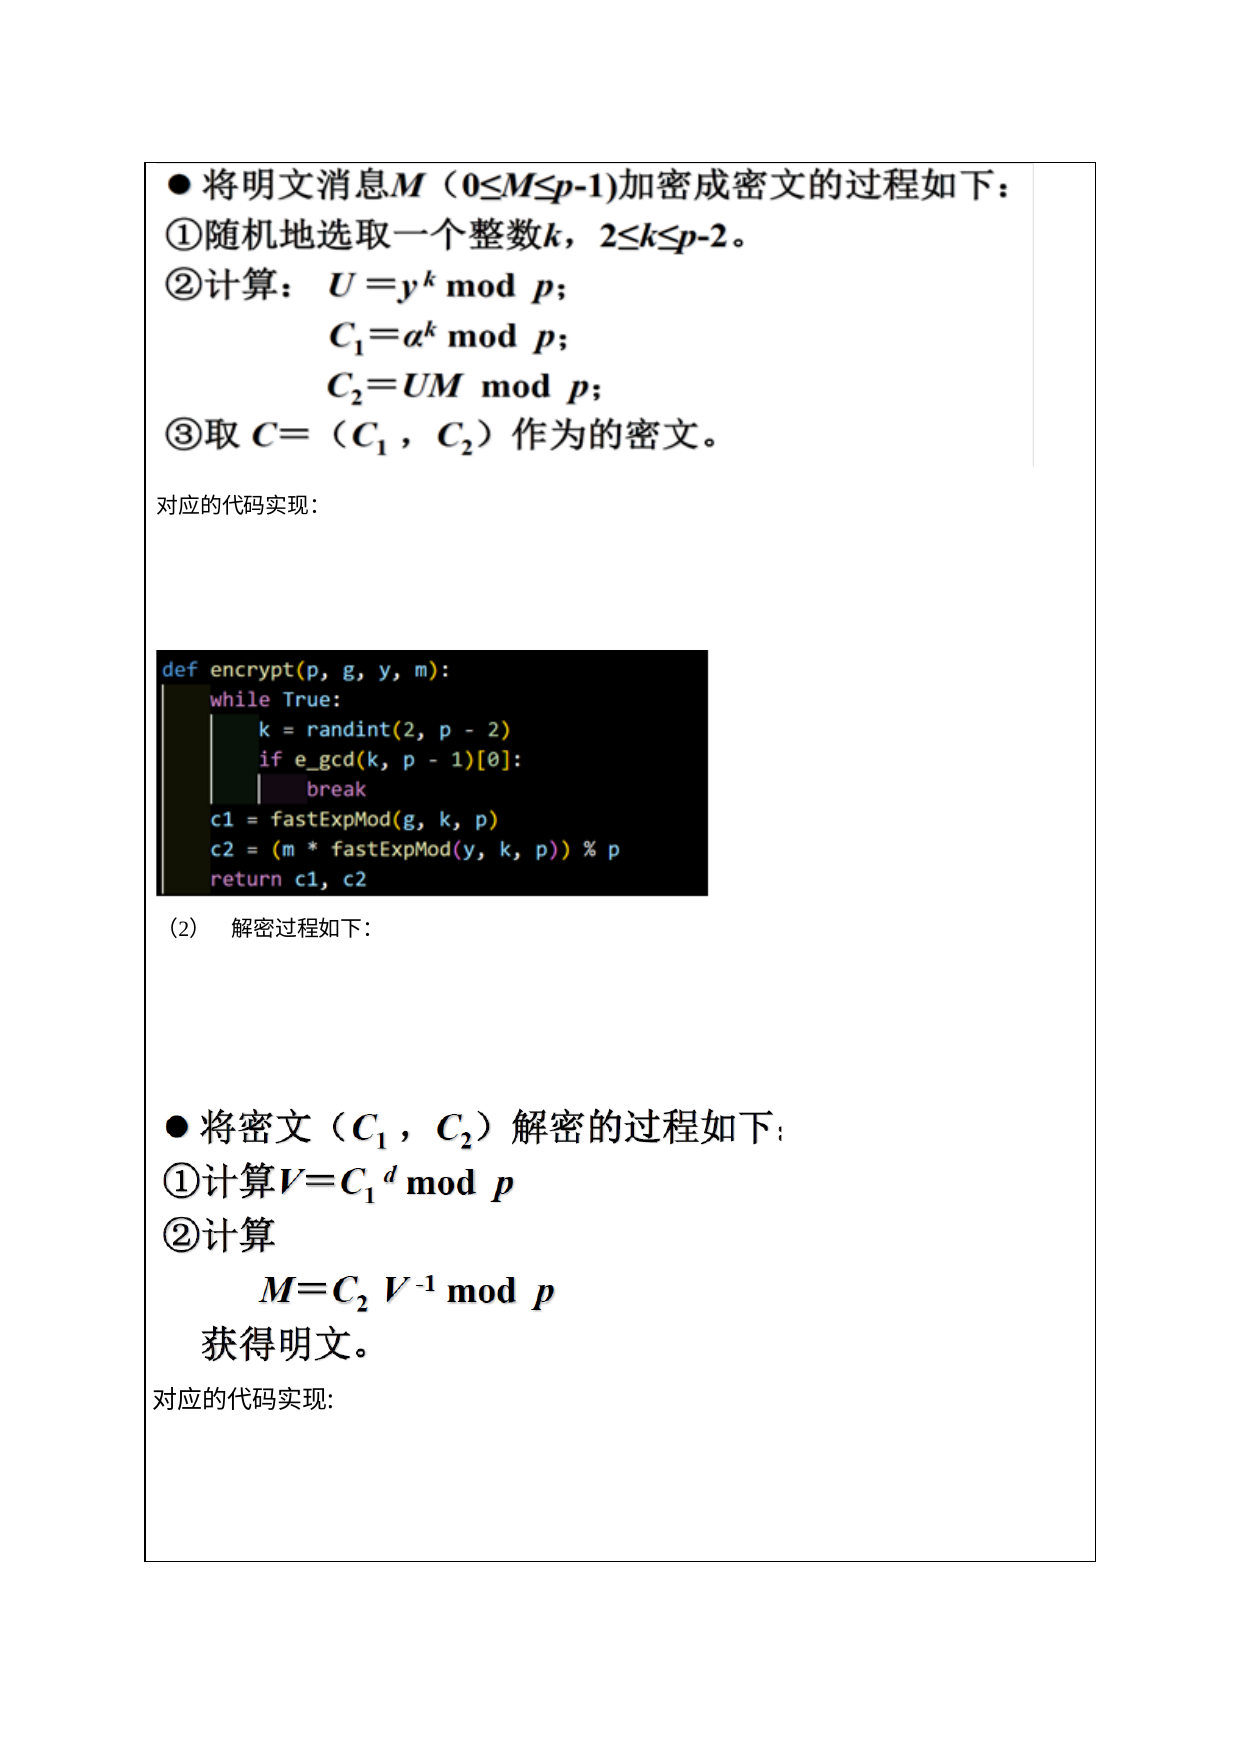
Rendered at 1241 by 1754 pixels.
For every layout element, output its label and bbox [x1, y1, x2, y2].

table_cell [146, 163, 1095, 1561]
picture [156, 1105, 782, 1362]
picture [156, 163, 1035, 468]
picture [156, 650, 710, 898]
